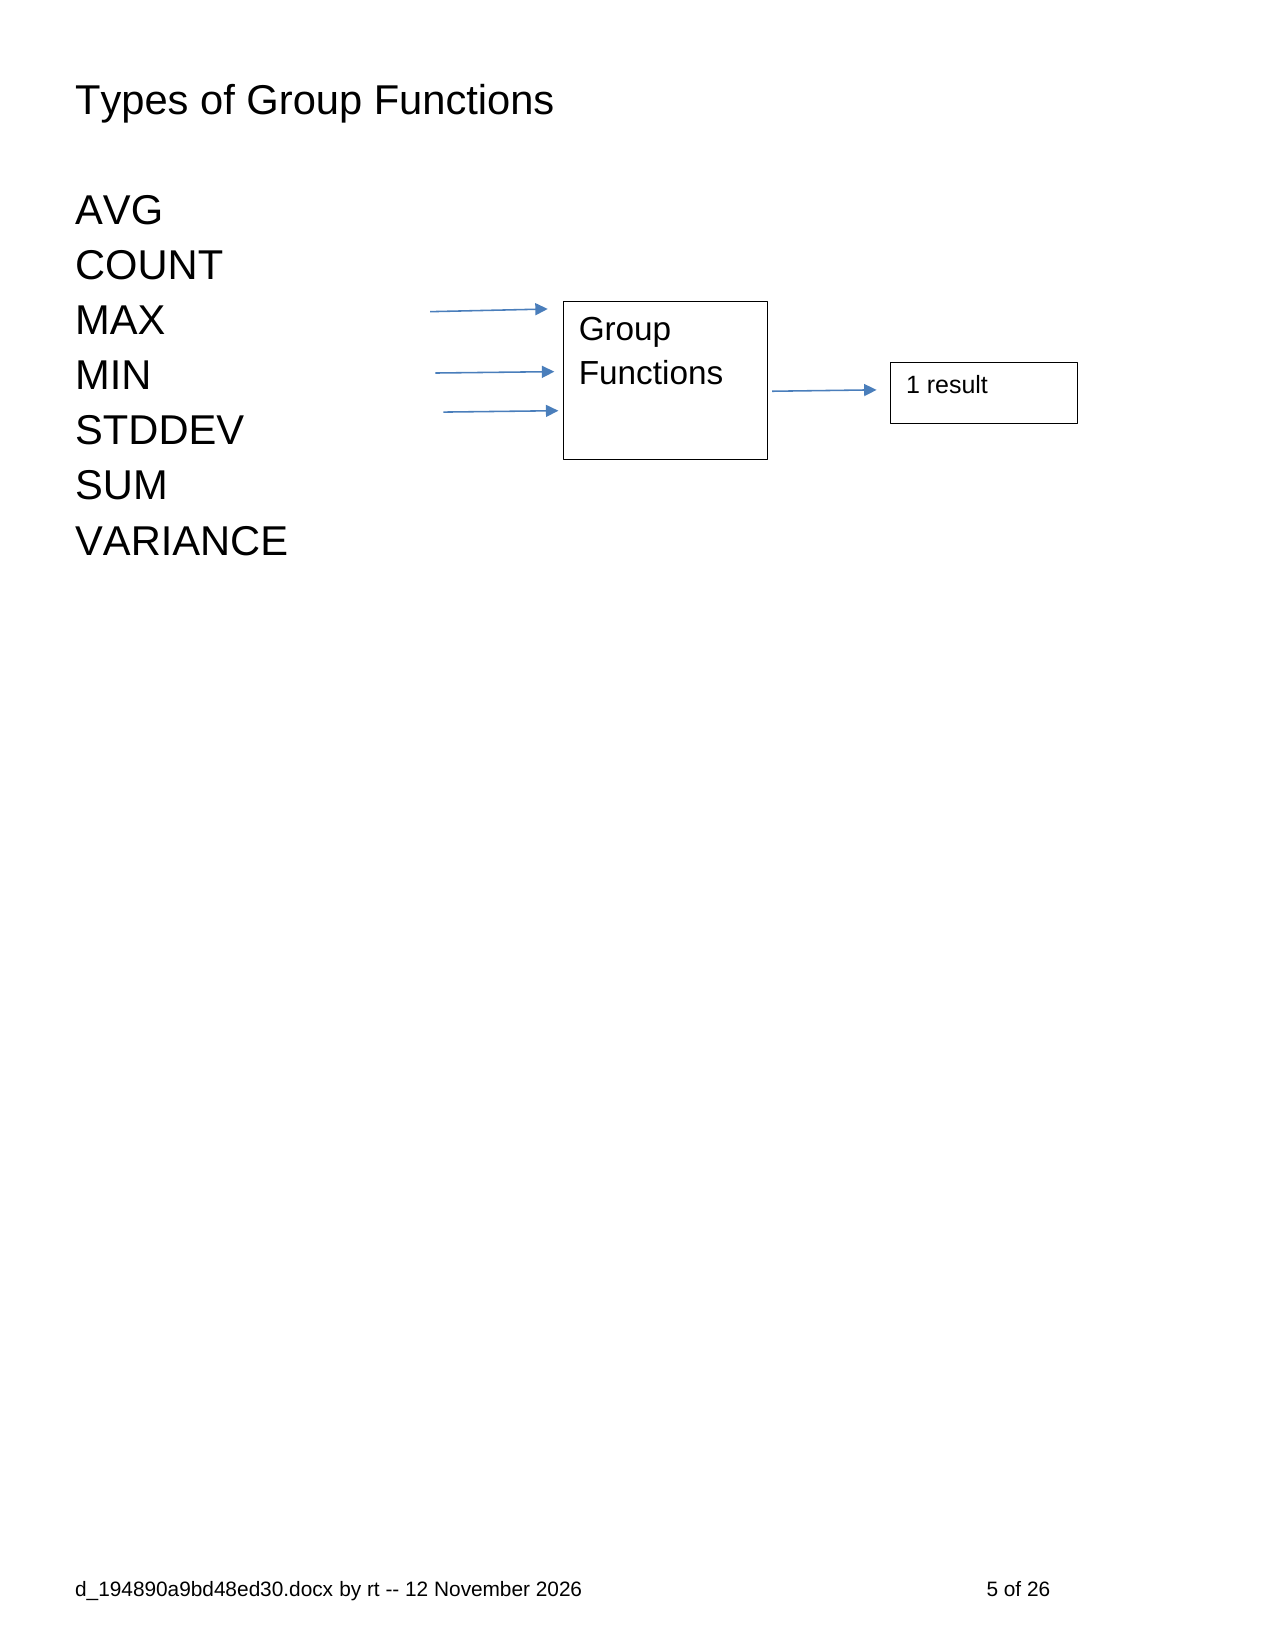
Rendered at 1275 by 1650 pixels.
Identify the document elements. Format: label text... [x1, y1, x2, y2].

text MAX [75, 295, 1200, 343]
text SUM [75, 461, 1200, 509]
text VARIANCE [75, 516, 1200, 564]
text AVG [75, 185, 1200, 233]
text STDDEV [75, 406, 563, 453]
text Types of Group Functions [75, 75, 1200, 123]
text MIN [768, 351, 1200, 398]
text STDDEV [768, 406, 1200, 453]
text MIN [75, 351, 563, 398]
text COUNT [75, 240, 1200, 288]
